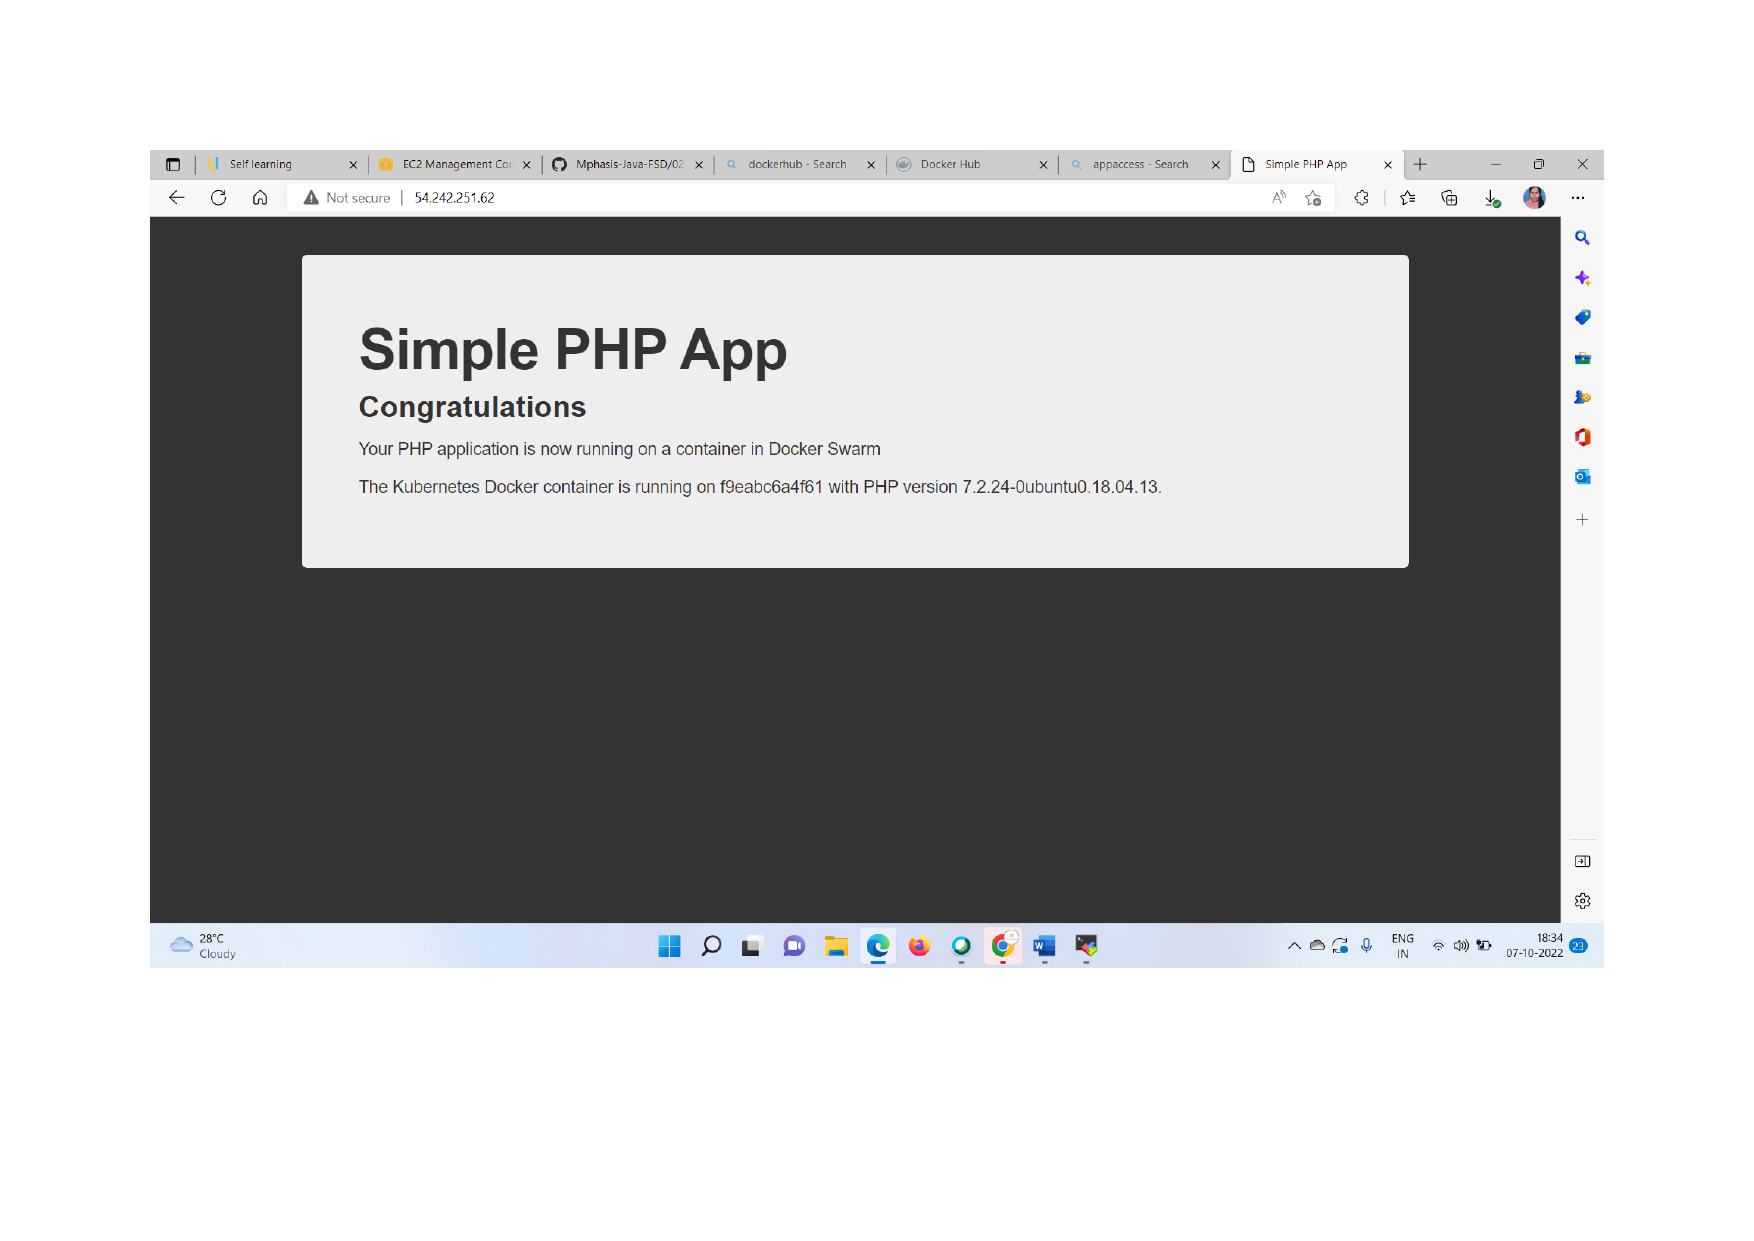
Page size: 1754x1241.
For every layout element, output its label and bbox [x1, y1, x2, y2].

picture [150, 150, 1604, 968]
